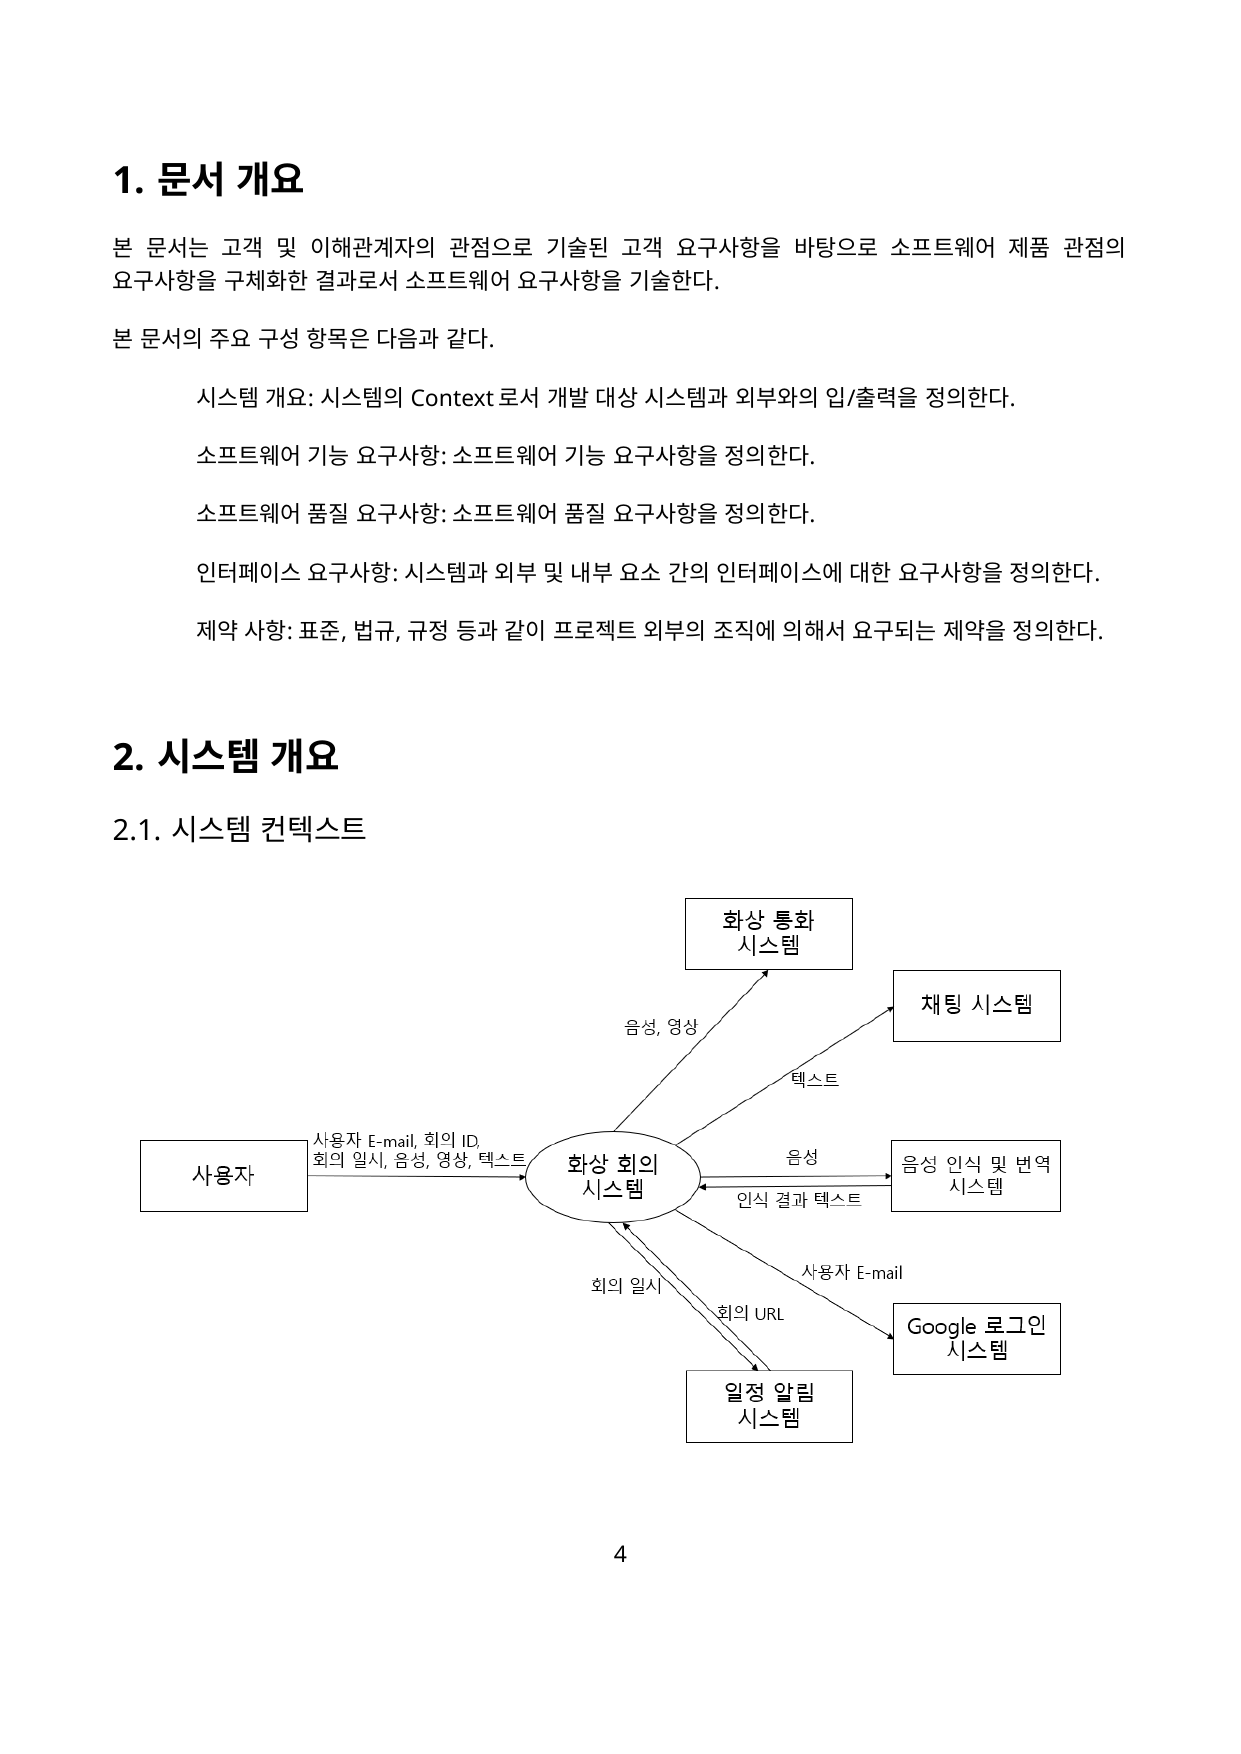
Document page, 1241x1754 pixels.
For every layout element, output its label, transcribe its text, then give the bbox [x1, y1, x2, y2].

list 시스템 개요: 시스템의 Context로서 개발 대상 시스템과 외부와의 입/출력을 정의한다. [112, 379, 1128, 413]
list 제약 사항: 표준, 법규, 규정 등과 같이 프로젝트 외부의 조직에 의해서 요구되는 제약을 정의한다. [112, 613, 1128, 646]
picture [112, 874, 1103, 1461]
list 소프트웨어 기능 요구사항: 소프트웨어 기능 요구사항을 정의한다. [112, 438, 1128, 471]
subtitle 문서 개요 [112, 150, 1128, 204]
list 인터페이스 요구사항: 시스템과 외부 및 내부 요소 간의 인터페이스에 대한 요구사항을 정의한다. [112, 554, 1128, 588]
subtitle 시스템 컨텍스트 [112, 807, 1128, 849]
subtitle 시스템 개요 [112, 727, 1128, 782]
text 본 문서는 고객 및 이해관계자의 관점으로 기술된 고객 요구사항을 바탕으로 소프트웨어 제품 관점의 요구사항을 구체화한 결과로서 소프트웨어 요구사항을 기술한다. [112, 229, 1128, 296]
list 소프트웨어 품질 요구사항: 소프트웨어 품질 요구사항을 정의한다. [112, 496, 1128, 529]
text 본 문서의 주요 구성 항목은 다음과 같다. [112, 321, 1128, 354]
